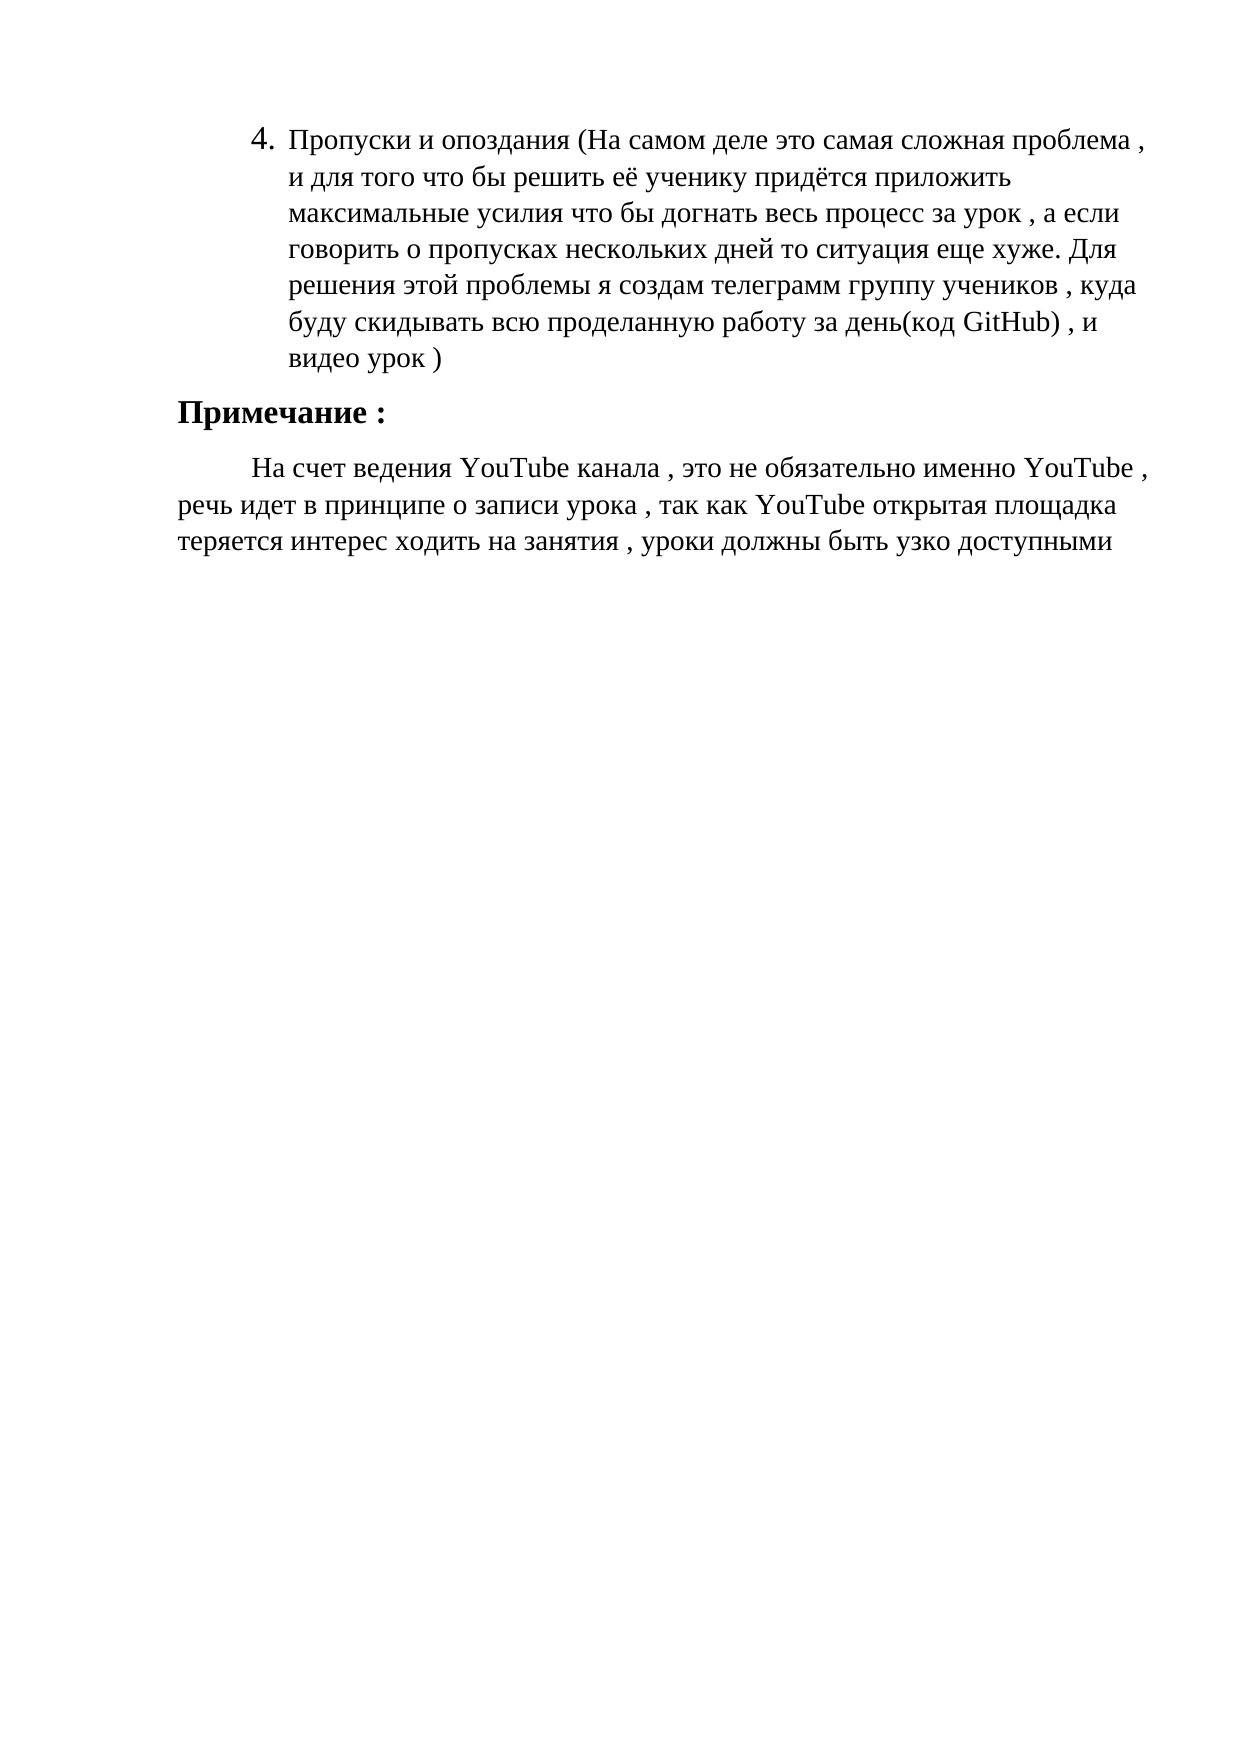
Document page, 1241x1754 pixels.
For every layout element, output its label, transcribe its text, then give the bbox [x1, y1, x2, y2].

text На счет ведения YouTube канала , это не обязательно именно YouTube , речь идет в принципе о записи урока , так как YouTube открытая площадка теряется интерес ходить на занятия , уроки должны быть узко доступными [177, 451, 1152, 556]
text Примечание : [177, 393, 1152, 431]
list Пропуски и опоздания (На самом деле это самая сложная проблема , и для того что бы решить её ученику придётся приложить максимальные усилия что бы догнать весь процесс за урок , а если говорить о пропусках нескольких дней то ситуация еще хуже. Для решения этой проблемы я создам телеграмм группу учеников , куда буду скидывать всю проделанную работу за день(код GitHub) , и видео урок ) [251, 118, 1152, 373]
